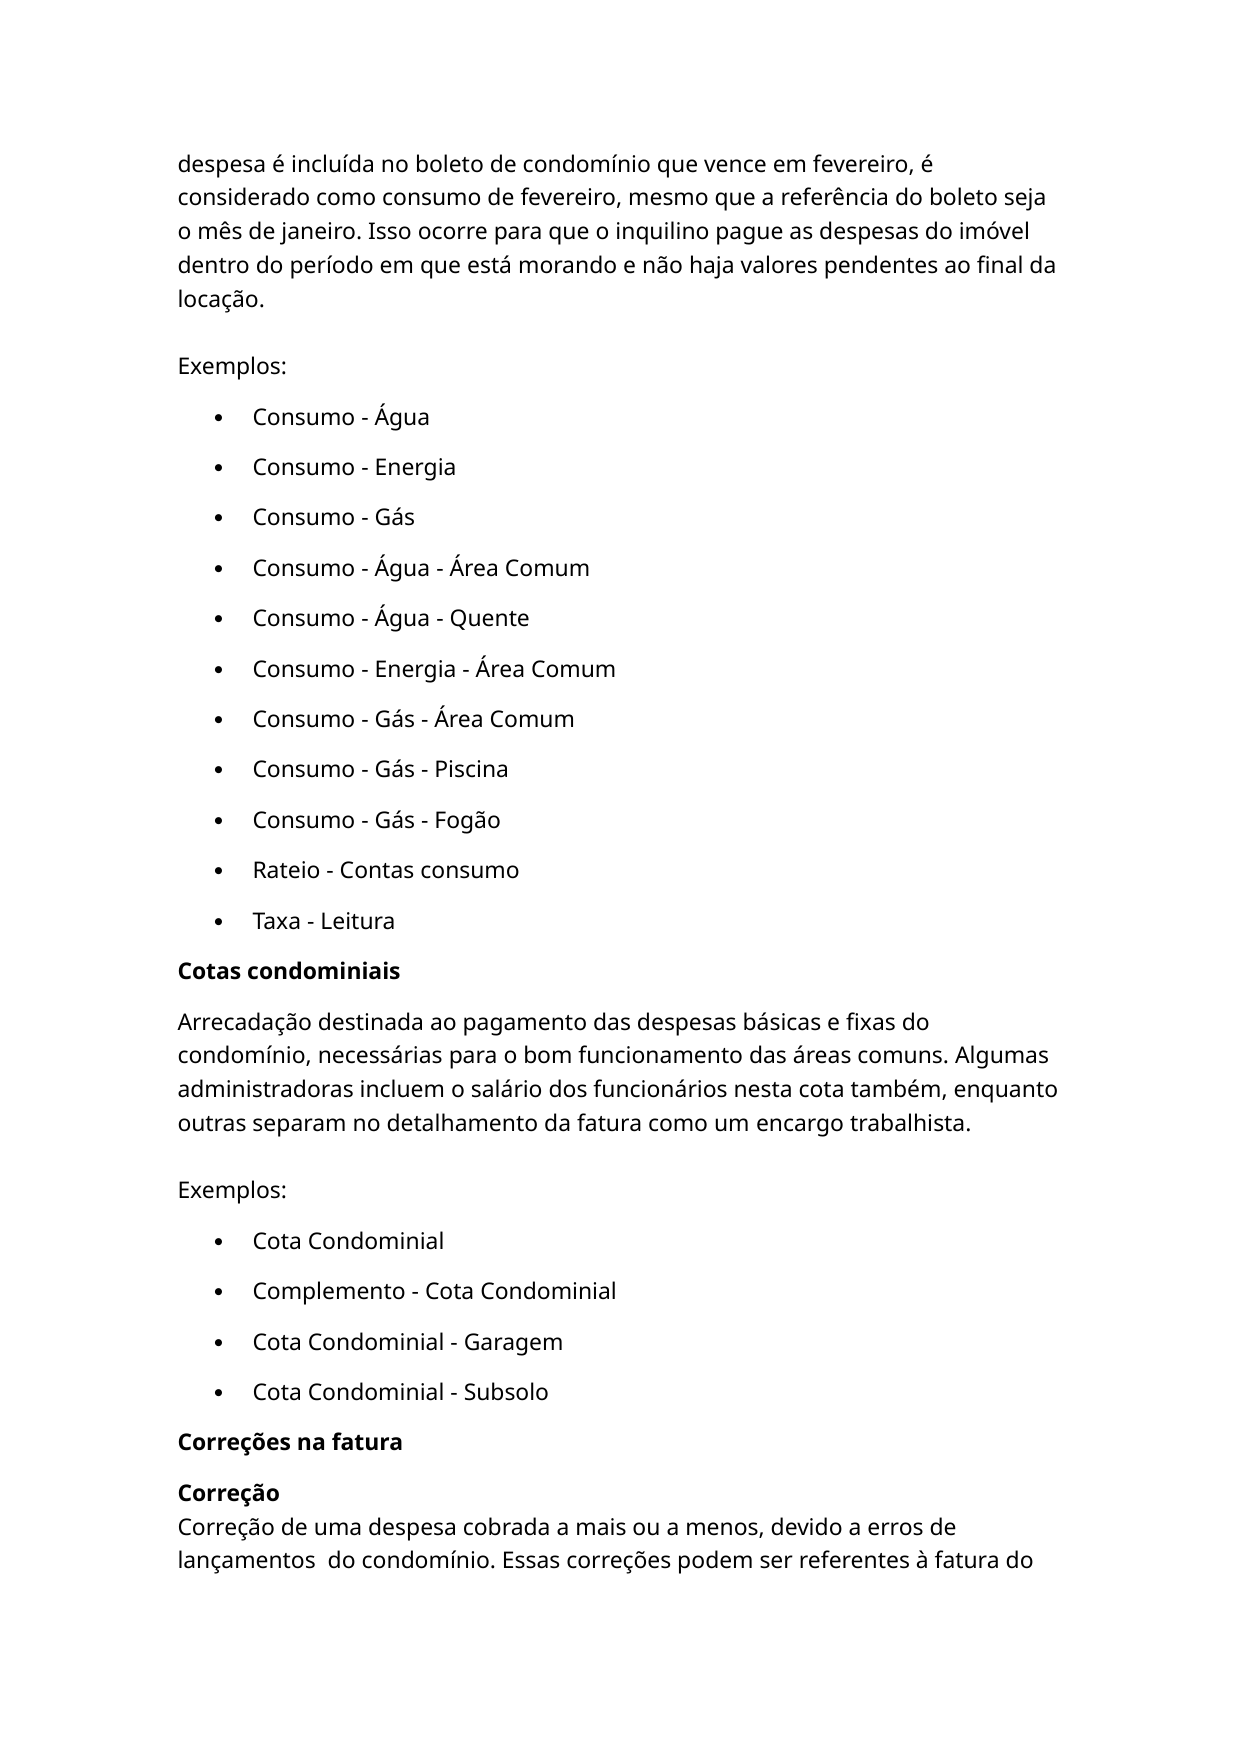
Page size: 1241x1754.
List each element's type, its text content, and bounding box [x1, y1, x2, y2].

list Cota Condominial - Subsolo [215, 1376, 1063, 1407]
list Consumo - Energia [215, 451, 1063, 482]
text Correções na fatura [177, 1426, 1063, 1458]
list Consumo - Energia - Área Comum [215, 653, 1063, 684]
list Consumo - Água - Área Comum [215, 552, 1063, 583]
list Cota Condominial [215, 1225, 1063, 1256]
list Rateio - Contas consumo [215, 854, 1063, 886]
list Consumo - Gás [215, 501, 1063, 533]
list Consumo - Água [215, 401, 1063, 432]
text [177, 1477, 1063, 1576]
list Consumo - Gás - Área Comum [215, 703, 1063, 734]
text Cotas condominiais [177, 955, 1063, 986]
list Consumo - Gás - Fogão [215, 804, 1063, 835]
list Consumo - Água - Quente [215, 602, 1063, 633]
list Taxa - Leitura [215, 905, 1063, 936]
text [177, 148, 1063, 381]
list Consumo - Gás - Piscina [215, 753, 1063, 785]
text Arrecadação destinada ao pagamento das despesas básicas e fixas do condomínio, necessárias para o bom funcionamento das áreas comuns. Algumas administradoras incluem o salário dos funcionários nesta cota também, enquanto outras separam no detalhamento da fatura como um encargo trabalhista. Exemplos: [177, 1006, 1063, 1206]
list Complemento - Cota Condominial [215, 1275, 1063, 1306]
list Cota Condominial - Garagem [215, 1326, 1063, 1357]
